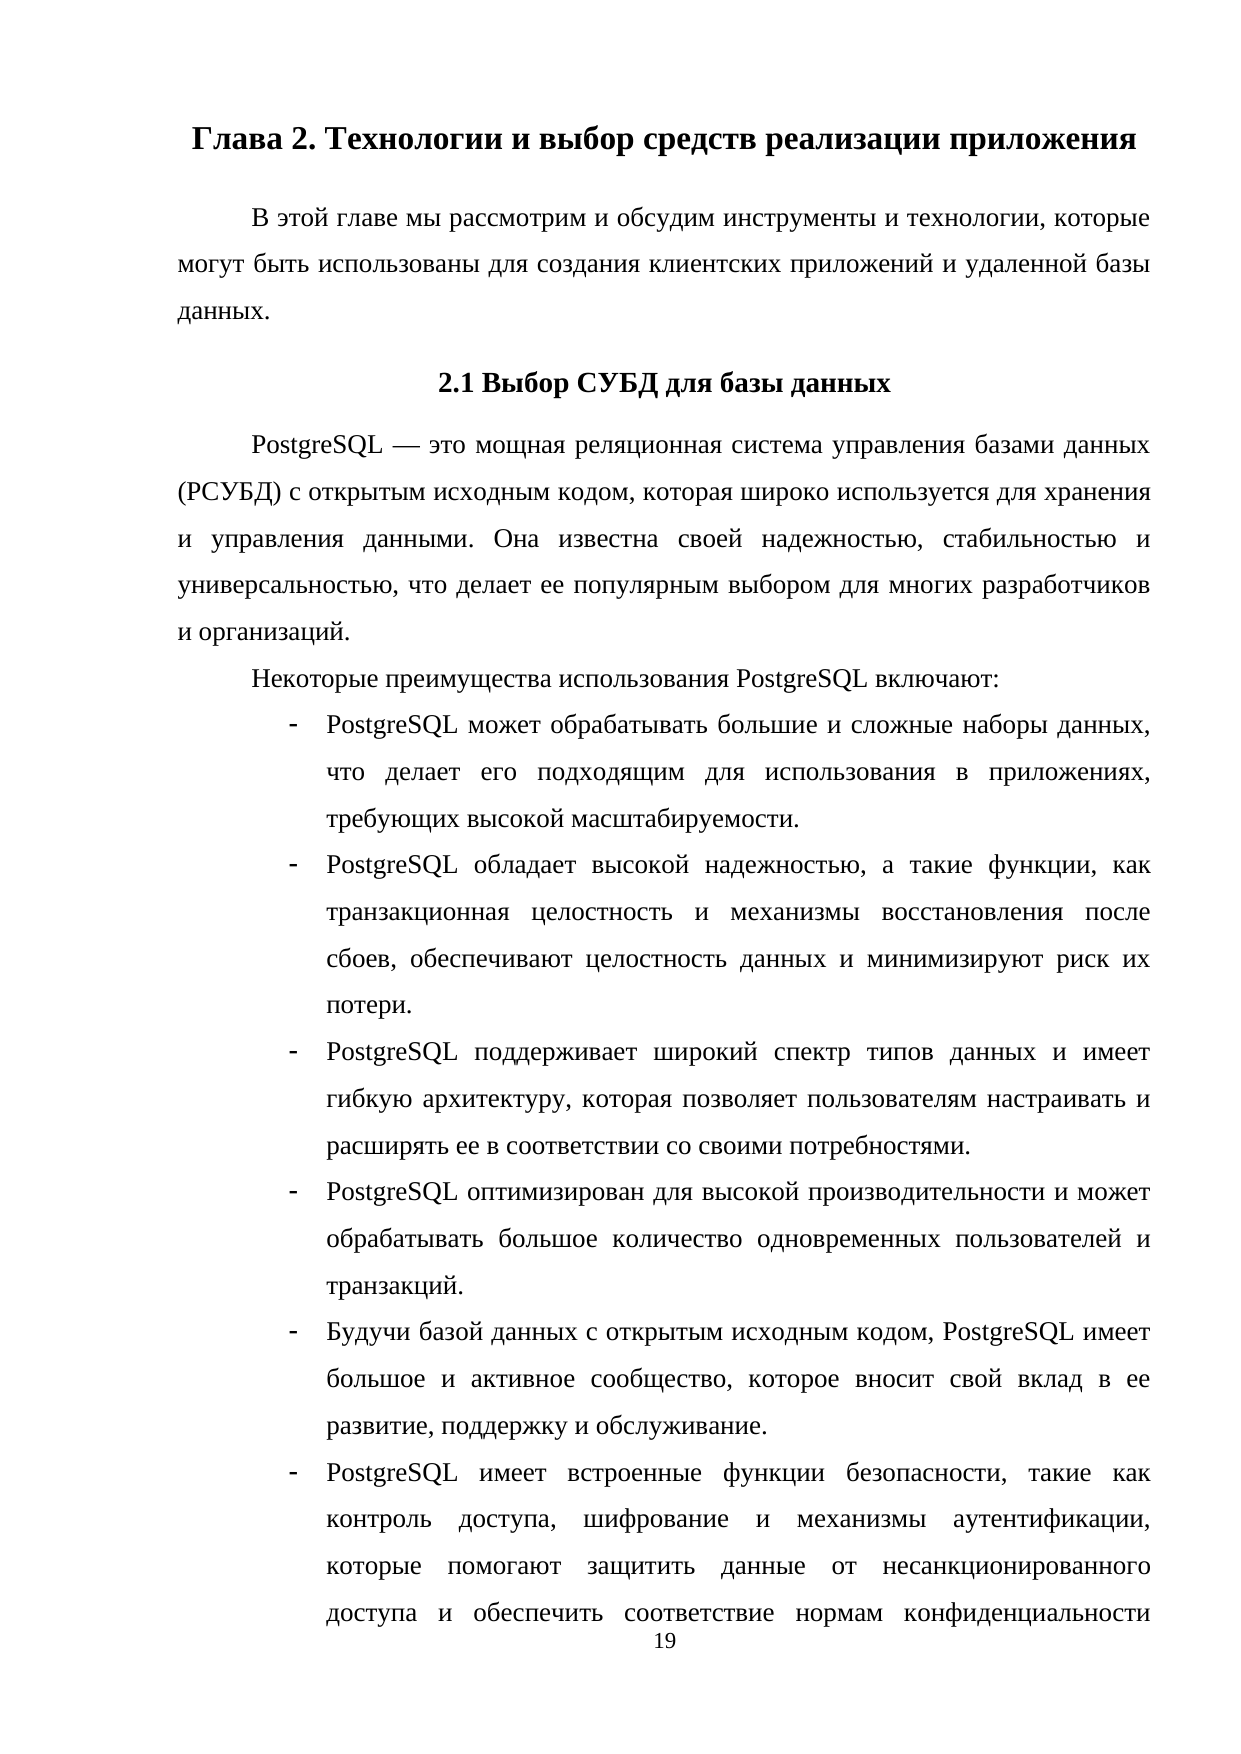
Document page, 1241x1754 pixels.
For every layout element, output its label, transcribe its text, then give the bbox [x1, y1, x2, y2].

list Будучи базой данных с открытым исходным кодом, PostgreSQL имеет большое и активное сообщество, которое вносит свой вклад в ее развитие, поддержку и обслуживание. [288, 1316, 1152, 1440]
text Некоторые преимущества использования PostgreSQL включают: [177, 662, 1152, 693]
text В этой главе мы рассмотрим и обсудим инструменты и технологии, которые могут быть использованы для создания клиентских приложений и удаленной базы данных. [177, 201, 1152, 325]
list PostgreSQL оптимизирован для высокой производительности и может обрабатывать большое количество одновременных пользователей и транзакций. [288, 1175, 1152, 1300]
list PostgreSQL может обрабатывать большие и сложные наборы данных, что делает его подходящим для использования в приложениях, требующих высокой масштабируемости. [288, 708, 1152, 833]
title 2.1 Выбор СУБД для базы данных [177, 366, 1152, 399]
list PostgreSQL поддерживает широкий спектр типов данных и имеет гибкую архитектуру, которая позволяет пользователям настраивать и расширять ее в соответствии со своими потребностями. [288, 1035, 1152, 1160]
title Глава 2. Технологии и выбор средств реализации приложения [177, 118, 1152, 156]
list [288, 1456, 1152, 1627]
list PostgreSQL обладает высокой надежностью, а такие функции, как транзакционная целостность и механизмы восстановления после сбоев, обеспечивают целостность данных и минимизируют риск их потери. [288, 848, 1152, 1020]
text PostgreSQL — это мощная реляционная система управления базами данных (РСУБД) с открытым исходным кодом, которая широко используется для хранения и управления данными. Она известна своей надежностью, стабильностью и универсальностью, что делает ее популярным выбором для многих разработчиков и организаций. [177, 428, 1152, 646]
